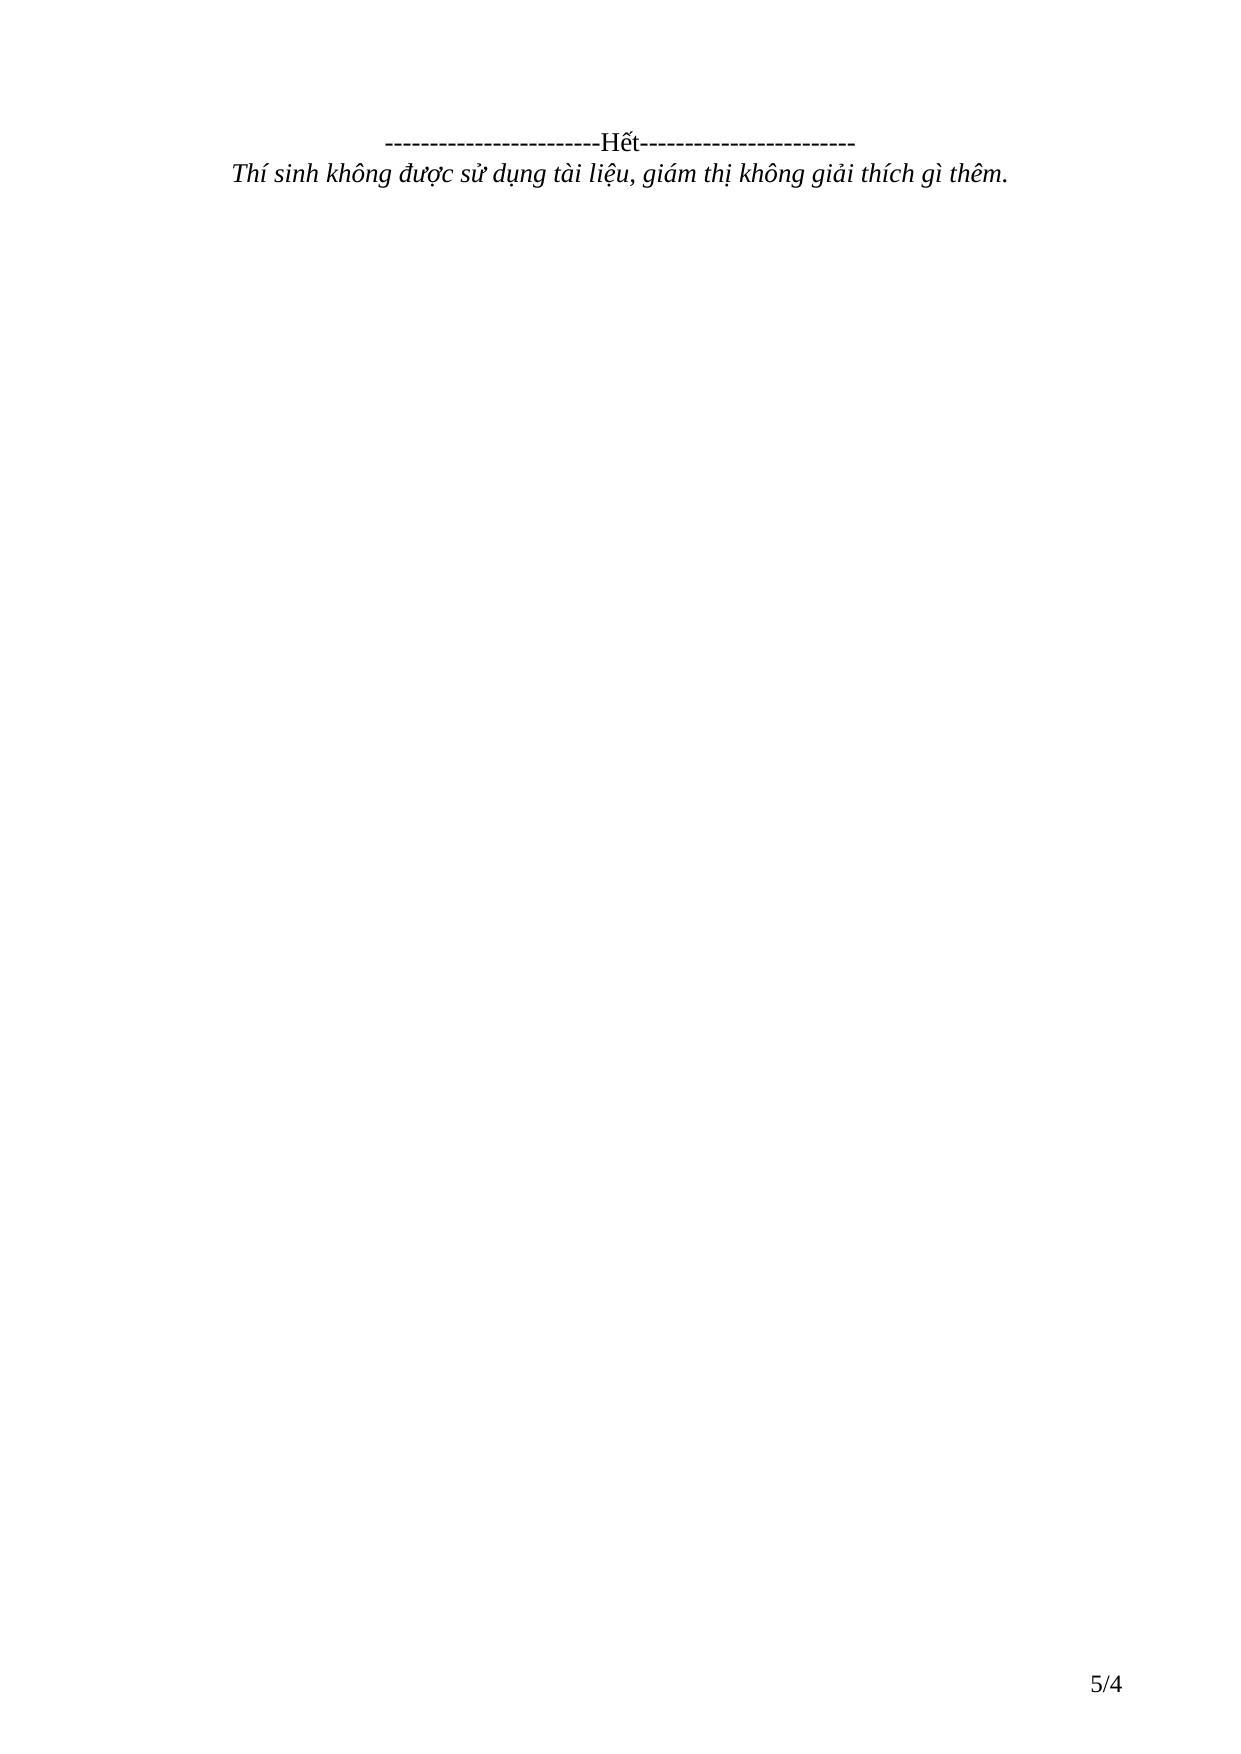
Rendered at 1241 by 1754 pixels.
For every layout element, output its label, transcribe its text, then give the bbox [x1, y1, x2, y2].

text ------------------------Hết------------------------ [118, 126, 1122, 157]
text Thí sinh không được sử dụng tài liệu, giám thị không giải thích gì thêm. [118, 157, 1122, 188]
